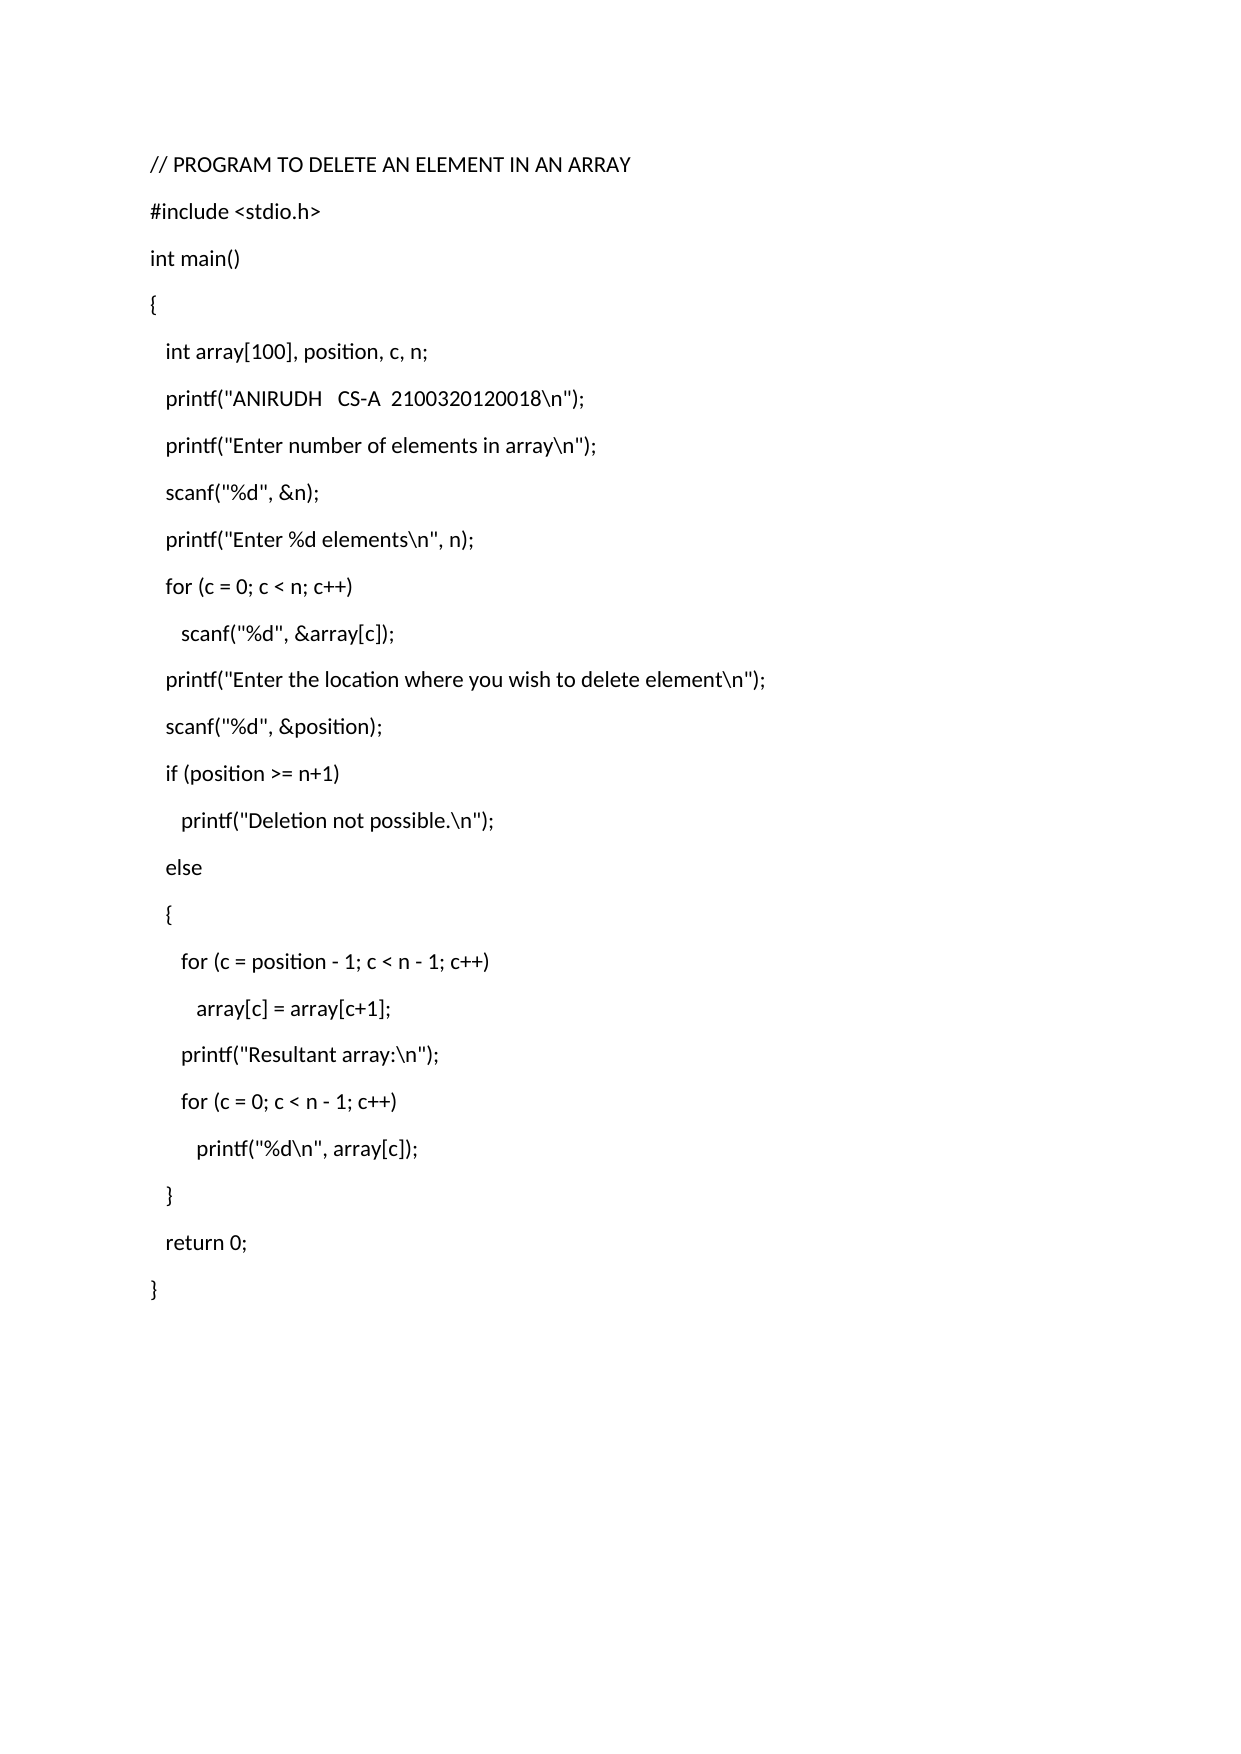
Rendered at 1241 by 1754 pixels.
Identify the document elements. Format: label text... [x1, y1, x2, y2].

text { [150, 291, 1090, 319]
text { [150, 900, 1090, 928]
text int array[100], position, c, n; [150, 337, 1090, 366]
text int main() [150, 244, 1090, 272]
text for (c = 0; c < n; c++) [150, 572, 1090, 600]
text } [150, 1275, 1090, 1303]
text array[c] = array[c+1]; [150, 994, 1090, 1022]
text printf("Resultant array:\n"); [150, 1041, 1090, 1069]
text printf("%d\n", array[c]); [150, 1134, 1090, 1162]
text return 0; [150, 1228, 1090, 1256]
text printf("Deletion not possible.\n"); [150, 806, 1090, 834]
text else [150, 853, 1090, 881]
text if (position >= n+1) [150, 759, 1090, 787]
text printf("Enter number of elements in array\n"); [150, 431, 1090, 459]
text #include <stdio.h> [150, 197, 1090, 225]
text } [150, 1181, 1090, 1209]
text for (c = 0; c < n - 1; c++) [150, 1087, 1090, 1116]
text for (c = position - 1; c < n - 1; c++) [150, 947, 1090, 975]
text printf("Enter %d elements\n", n); [150, 525, 1090, 553]
text printf("Enter the location where you wish to delete element\n"); [150, 666, 1090, 694]
text scanf("%d", &position); [150, 712, 1090, 741]
text // PROGRAM TO DELETE AN ELEMENT IN AN ARRAY [150, 150, 1090, 178]
text printf("ANIRUDH CS-A 2100320120018\n"); [150, 384, 1090, 412]
text scanf("%d", &array[c]); [150, 619, 1090, 647]
text scanf("%d", &n); [150, 478, 1090, 506]
